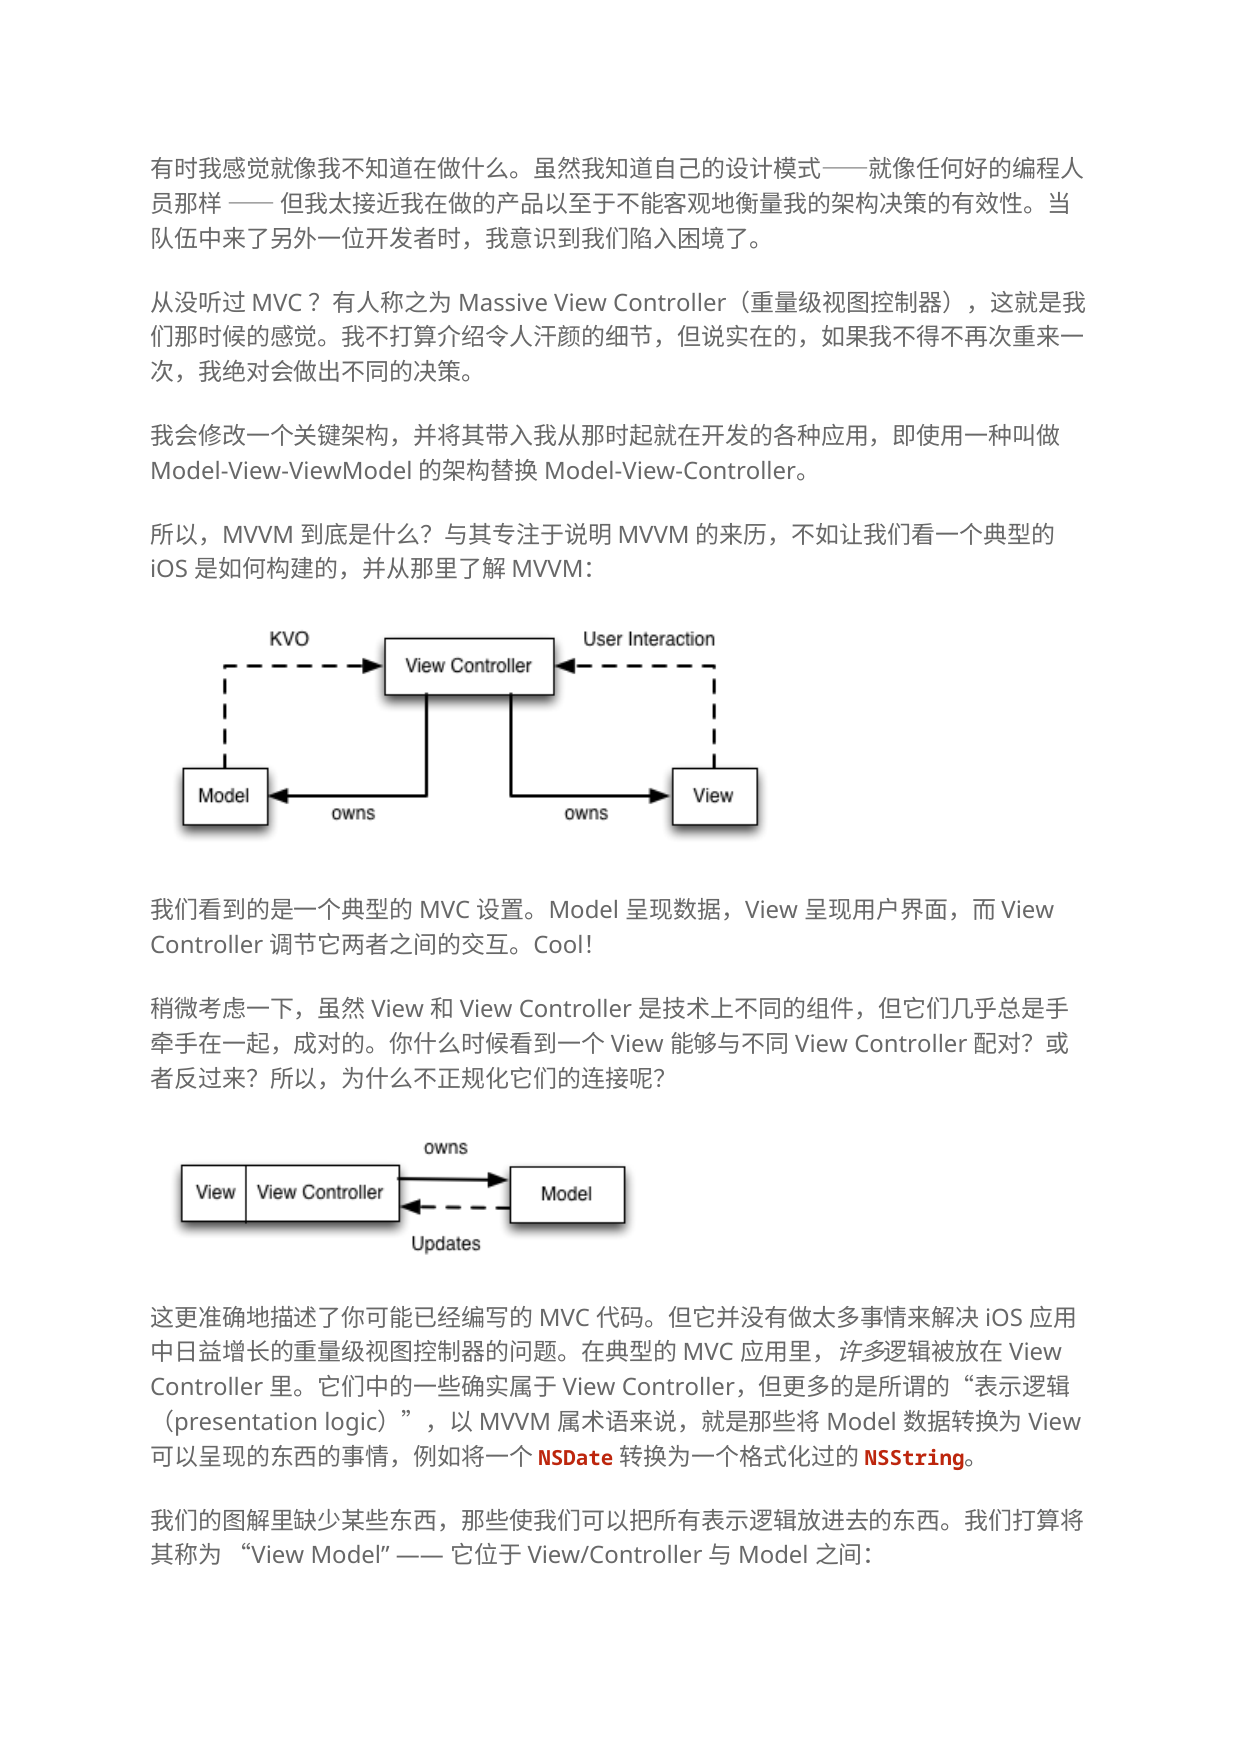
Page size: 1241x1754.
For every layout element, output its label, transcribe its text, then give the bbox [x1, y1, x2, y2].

text 我们看到的是一个典型的 MVC 设置。Model 呈现数据，View 呈现用户界面，而 View Controller 调节它两者之间的交互。Cool！ [150, 891, 1090, 961]
text 这更准确地描述了你可能已经编写的 MVC 代码。但它并没有做太多事情来解决 iOS 应用中日益增长的重量级视图控制器的问题。在典型的 MVC 应用里，许多逻辑被放在 View Controller 里。它们中的一些确实属于 View Controller，但更多的是所谓的“表示逻辑（presentation logic）”，以 MVVM 属术语来说，就是那些将 Model 数据转换为 View 可以呈现的东西的事情，例如将一个NSDate 转换为一个格式化过的 NSString。 [150, 1298, 1090, 1472]
picture [150, 613, 788, 862]
text 从没听过 MVC ？有人称之为 Massive View Controller（重量级视图控制器），这就是我们那时候的感觉。我不打算介绍令人汗颜的细节，但说实在的，如果我不得不再次重来一次，我绝对会做出不同的决策。 [150, 283, 1090, 387]
picture [150, 1123, 657, 1269]
text 稍微考虑一下，虽然 View 和 View Controller 是技术上不同的组件，但它们几乎总是手牵手在一起，成对的。你什么时候看到一个 View 能够与不同 View Controller 配对？或者反过来？所以，为什么不正规化它们的连接呢？ [150, 990, 1090, 1094]
text 我会修改一个关键架构，并将其带入我从那时起就在开发的各种应用，即使用一种叫做 Model-View-ViewModel 的架构替换 Model-View-Controller。 [150, 417, 1090, 486]
text 我们的图解里缺少某些东西，那些使我们可以把所有表示逻辑放进去的东西。我们打算将其称为 “View Model” —— 它位于 View/Controller 与 Model 之间： [150, 1501, 1090, 1571]
text 所以，MVVM 到底是什么？与其专注于说明 MVVM 的来历，不如让我们看一个典型的 iOS 是如何构建的，并从那里了解 MVVM： [150, 515, 1090, 585]
text 有时我感觉就像我不知道在做什么。虽然我知道自己的设计模式——就像任何好的编程人员那样 —— 但我太接近我在做的产品以至于不能客观地衡量我的架构决策的有效性。当队伍中来了另外一位开发者时，我意识到我们陷入困境了。 [150, 150, 1090, 254]
